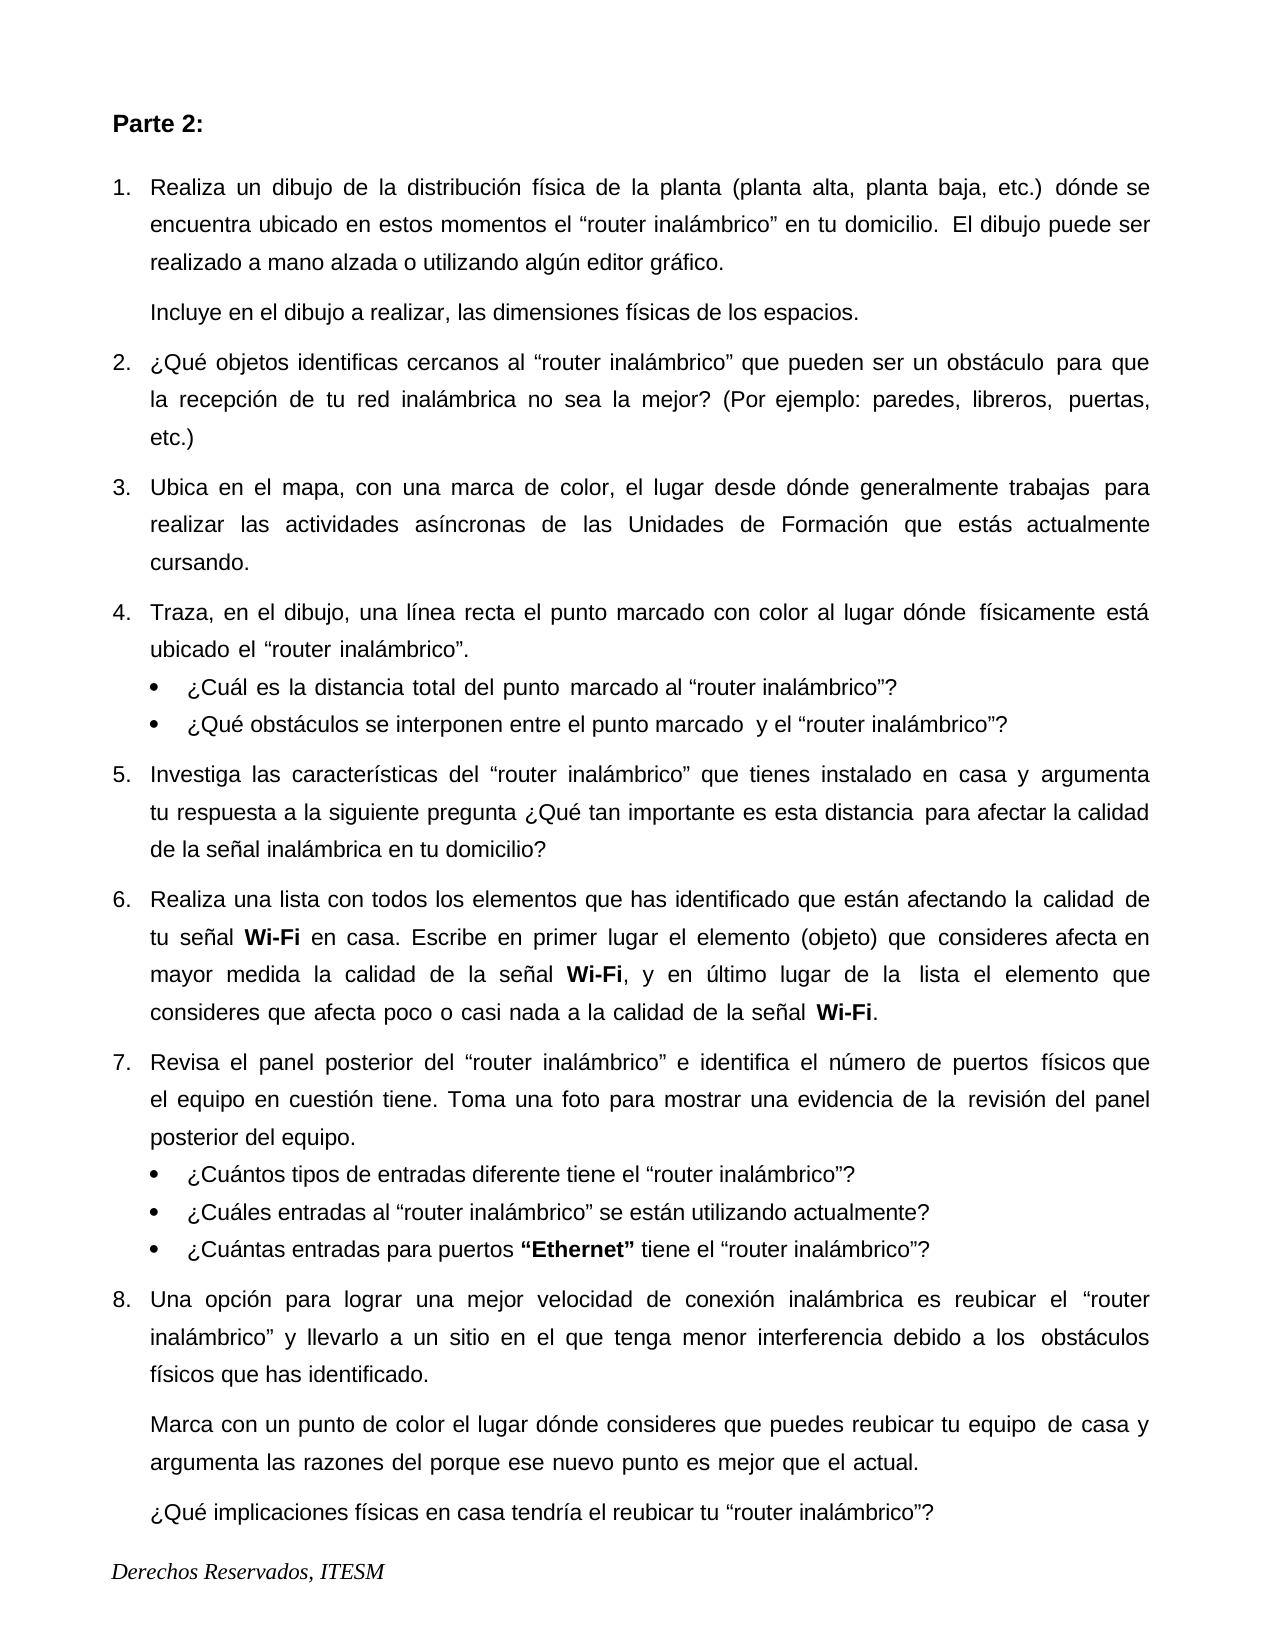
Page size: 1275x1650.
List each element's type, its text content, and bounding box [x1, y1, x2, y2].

text Marca con un punto de color el lugar dónde consideres que puedes reubicar tu equipo de casa y argumenta las razones del porque ese nuevo punto es mejor que el actual. [150, 1403, 1150, 1478]
list Ubica en el mapa, con una marca de color, el lugar desde dónde generalmente trabajas para realizar las actividades asíncronas de las Unidades de Formación que estás actualmente cursando. [112, 465, 1150, 578]
subtitle Parte 2: [112, 103, 1162, 140]
list Investiga las características del “router inalámbrico” que tienes instalado en casa y argumenta tu respuesta a la siguiente pregunta ¿Qué tan importante es esta distancia para afectar la calidad de la señal inalámbrica en tu domicilio? [112, 753, 1151, 865]
list ¿Qué objetos identificas cercanos al “router inalámbrico” que pueden ser un obstáculo para que la recepción de tu red inalámbrica no sea la mejor? (Por ejemplo: paredes, libreros, puertas, etc.) [112, 340, 1151, 453]
list ¿Cuáles entradas al “router inalámbrico” se están utilizando actualmente? [150, 1190, 1151, 1228]
list ¿Cuántos tipos de entradas diferente tiene el “router inalámbrico”? [150, 1153, 1151, 1190]
list Revisa el panel posterior del “router inalámbrico” e identifica el número de puertos físicos que el equipo en cuestión tiene. Toma una foto para mostrar una evidencia de la revisión del panel posterior del equipo. [112, 1040, 1150, 1153]
list ¿Cuál es la distancia total del punto marcado al “router inalámbrico”? [150, 665, 1151, 703]
text Incluye en el dibujo a realizar, las dimensiones físicas de los espacios. [150, 290, 1162, 328]
list ¿Qué obstáculos se interponen entre el punto marcado y el “router inalámbrico”? [150, 703, 1151, 740]
text ¿Qué implicaciones físicas en casa tendría el reubicar tu “router inalámbrico”? [150, 1490, 1150, 1528]
list Realiza una lista con todos los elementos que has identificado que están afectando la calidad de tu señal Wi-Fi en casa. Escribe en primer lugar el elemento (objeto) que consideres afecta en mayor medida la calidad de la señal Wi-Fi, y en último lugar de la lista el elemento que consideres que afecta poco o casi nada a la calidad de la señal Wi-Fi. [112, 878, 1151, 1028]
list Una opción para lograr una mejor velocidad de conexión inalámbrica es reubicar el “router inalámbrico” y llevarlo a un sitio en el que tenga menor interferencia debido a los obstáculos físicos que has identificado. [112, 1278, 1150, 1390]
list Realiza un dibujo de la distribución física de la planta (planta alta, planta baja, etc.) dónde se encuentra ubicado en estos momentos el “router inalámbrico” en tu domicilio. El dibujo puede ser realizado a mano alzada o utilizando algún editor gráfico. [112, 165, 1151, 278]
list Traza, en el dibujo, una línea recta el punto marcado con color al lugar dónde físicamente está ubicado el “router inalámbrico”. [112, 590, 1151, 665]
list ¿Cuántas entradas para puertos “Ethernet” tiene el “router inalámbrico”? [150, 1228, 1151, 1265]
